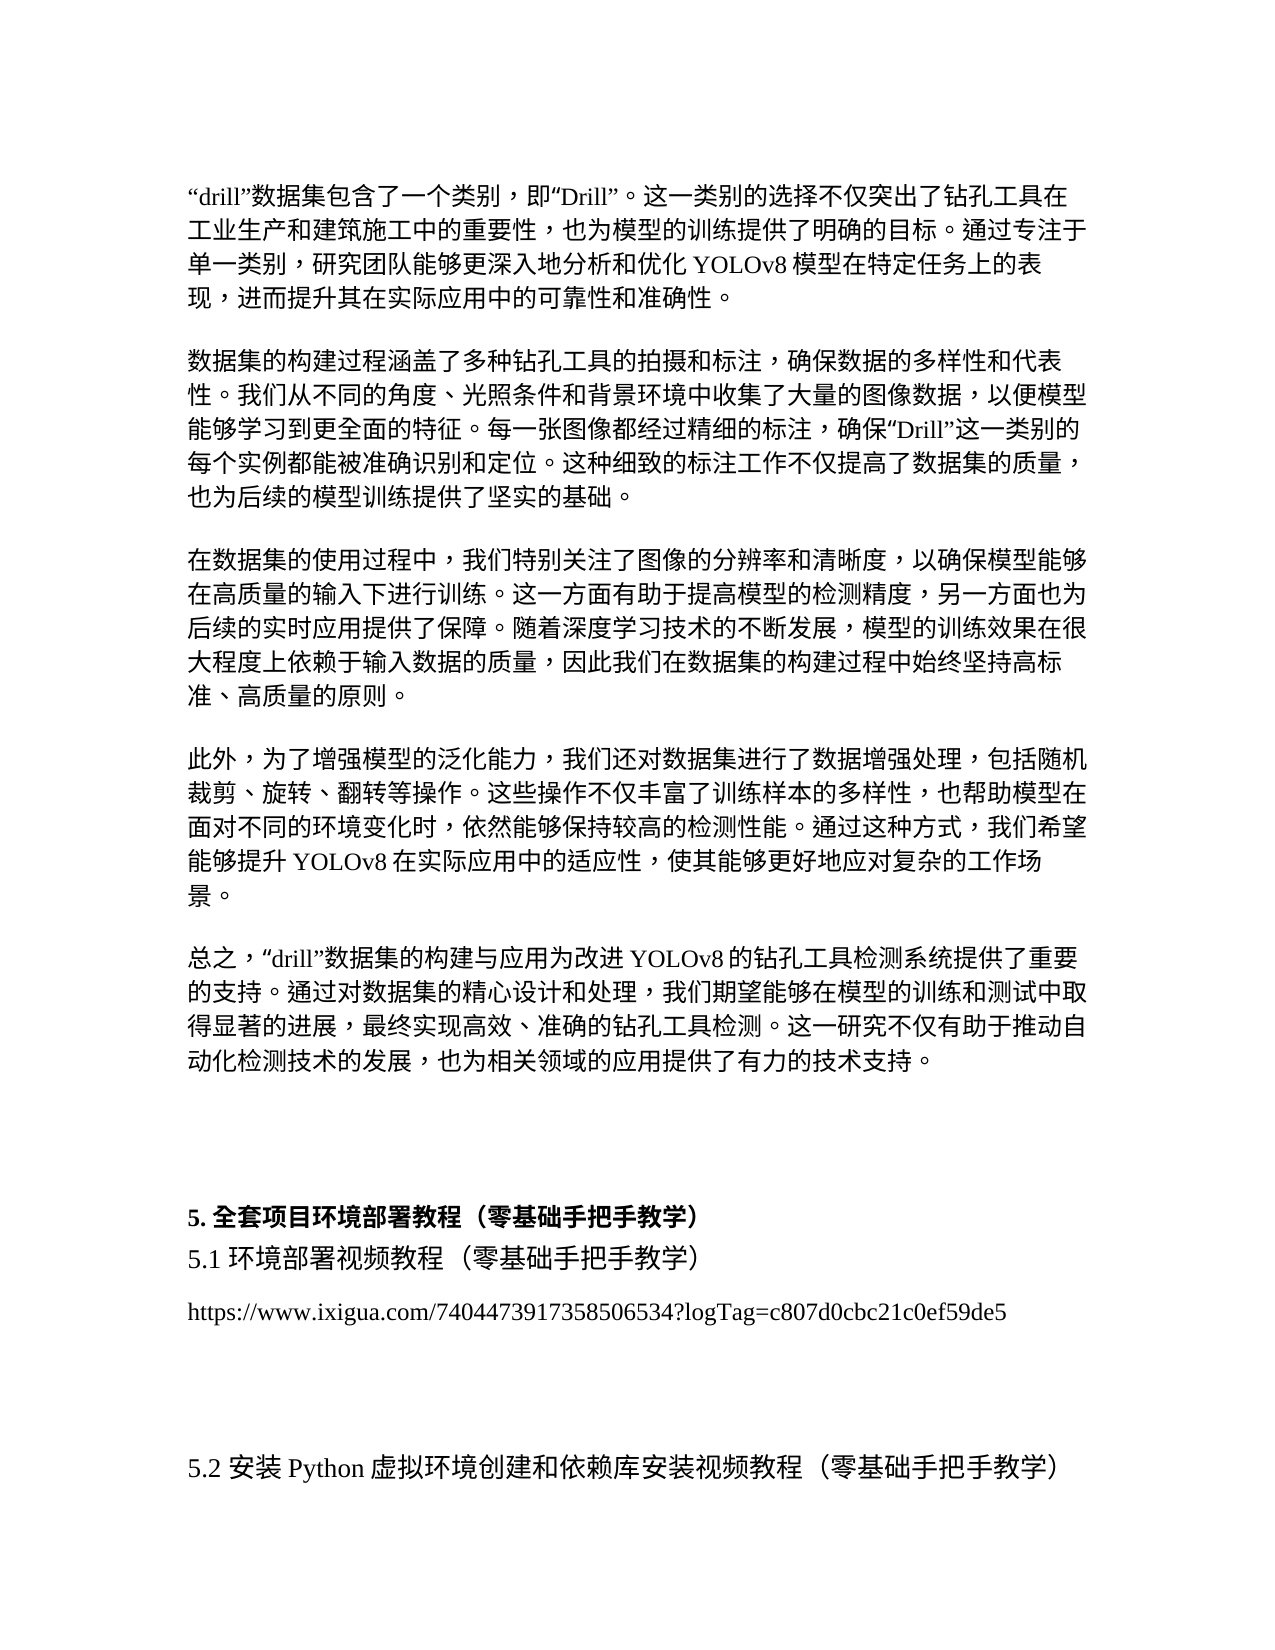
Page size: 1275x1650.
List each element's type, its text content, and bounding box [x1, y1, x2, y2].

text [187, 150, 1087, 1077]
subtitle 5. 全套项目环境部署教程（零基础手把手教学） [187, 1200, 1087, 1234]
text 5.1 环境部署视频教程（零基础手把手教学） [187, 1239, 1087, 1276]
text 5.2 安装Python虚拟环境创建和依赖库安装视频教程（零基础手把手教学） [187, 1449, 1087, 1486]
text https://www.ixigua.com/7404473917358506534?logTag=c807d0cbc21c0ef59de5 [187, 1297, 1087, 1326]
